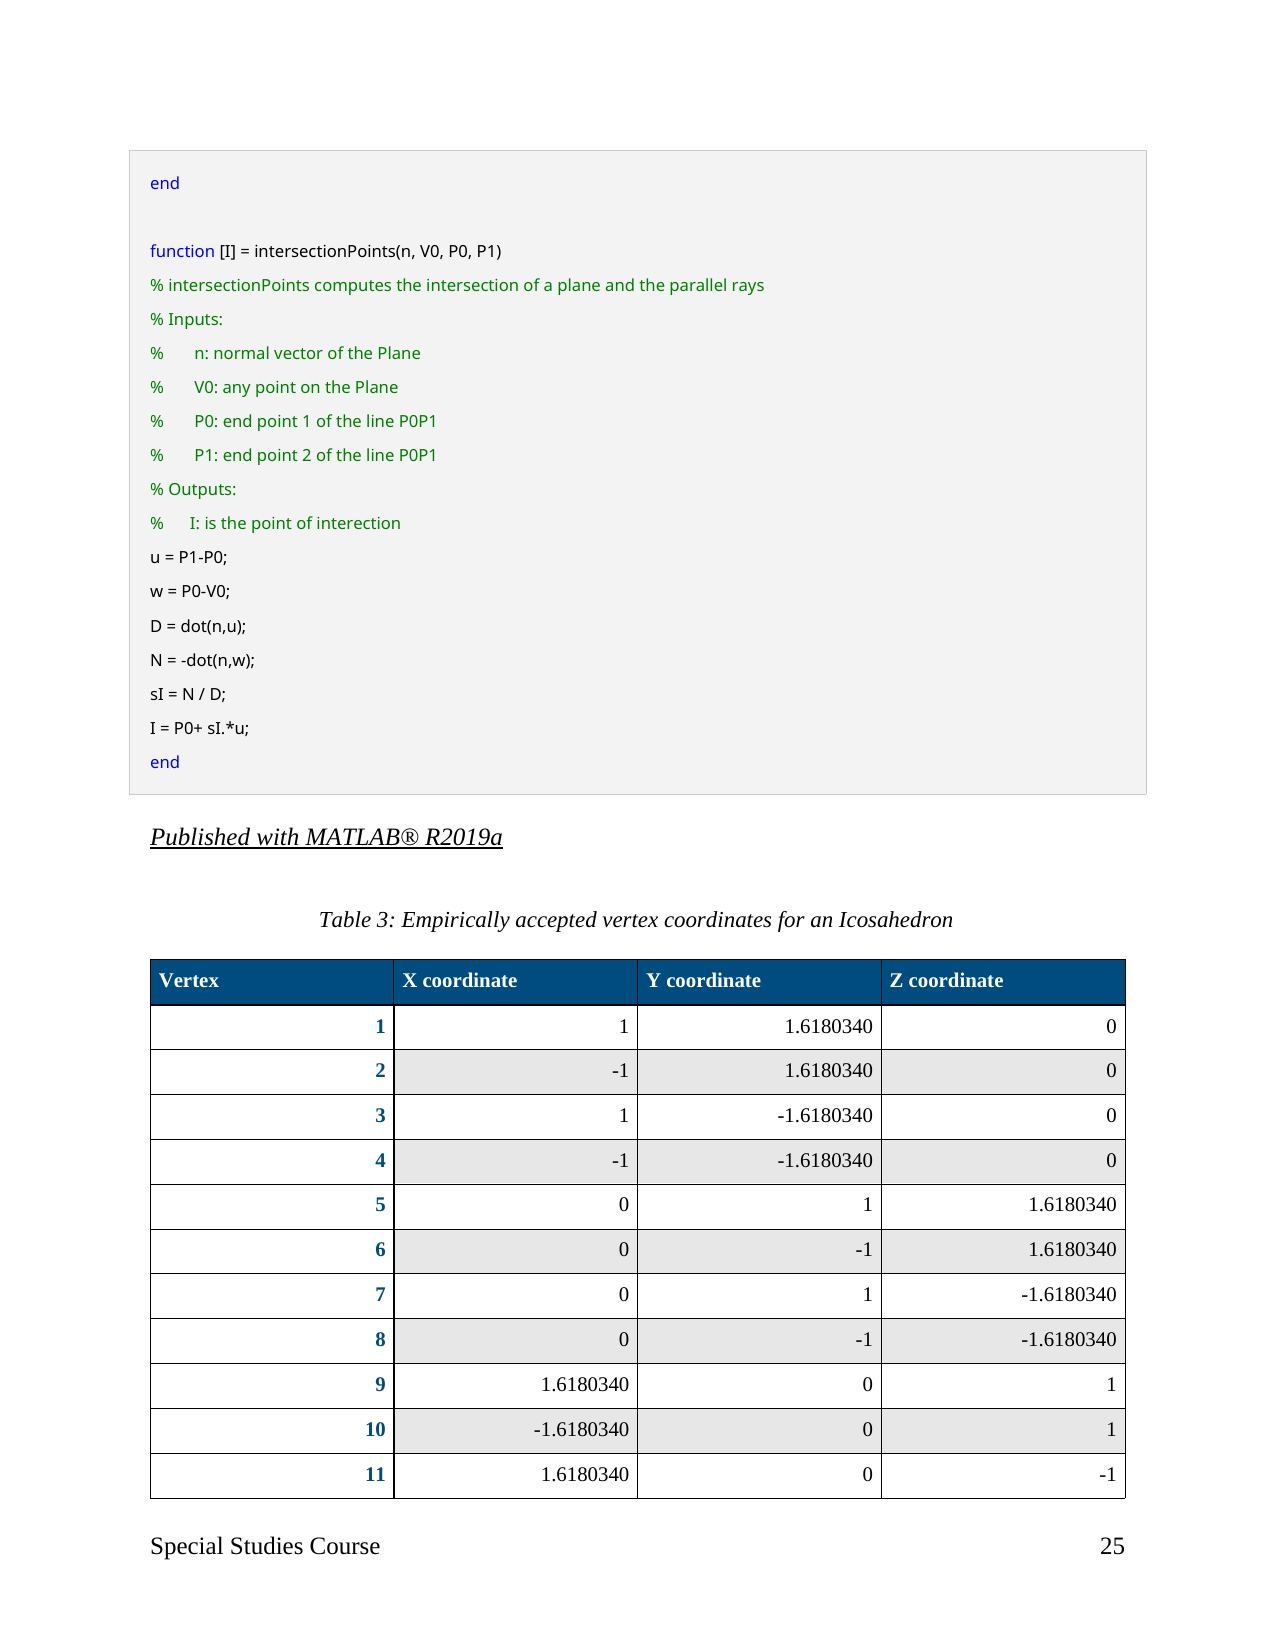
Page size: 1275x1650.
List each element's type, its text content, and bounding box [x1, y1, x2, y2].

text Published with MATLAB® R2019a [150, 822, 1125, 851]
table_cell -1 [638, 1230, 881, 1273]
table_cell 7 [151, 1274, 393, 1318]
table_cell 1 [395, 1006, 637, 1049]
table_cell 1.6180340 [395, 1454, 637, 1498]
table_cell 0 [395, 1274, 637, 1318]
table_header X coordinate [394, 960, 637, 1004]
table_cell 0 [882, 1095, 1125, 1139]
table_cell 5 [151, 1185, 393, 1228]
table_cell -1.6180340 [638, 1095, 881, 1139]
table_cell 0 [395, 1185, 637, 1228]
table_cell 0 [638, 1454, 881, 1498]
table_cell 0 [882, 1140, 1125, 1183]
table_cell 4 [151, 1140, 393, 1183]
table_cell -1 [882, 1454, 1125, 1498]
table_cell 0 [882, 1006, 1125, 1049]
table_cell -1 [395, 1050, 637, 1094]
table_cell 0 [882, 1050, 1125, 1094]
table_cell 1.6180340 [395, 1364, 637, 1408]
text Table 3: Empirically accepted vertex coordinates for an Icosahedron [150, 906, 1125, 933]
table_cell -1.6180340 [638, 1140, 881, 1183]
table_cell 8 [151, 1319, 393, 1363]
table_cell 0 [638, 1364, 881, 1408]
table_cell 1.6180340 [638, 1006, 881, 1049]
table_cell 10 [151, 1409, 393, 1453]
table_cell -1 [638, 1319, 881, 1363]
table_cell 1 [882, 1409, 1125, 1453]
table_cell 1.6180340 [882, 1230, 1125, 1273]
table_cell 1.6180340 [638, 1050, 881, 1094]
table_cell 0 [395, 1319, 637, 1363]
table_cell 6 [151, 1230, 393, 1273]
table_cell 3 [151, 1095, 393, 1139]
table_header Vertex [151, 960, 393, 1004]
table_cell 9 [151, 1364, 393, 1408]
table_header Z coordinate [882, 960, 1125, 1004]
table_cell 2 [151, 1050, 393, 1094]
table_cell 1 [882, 1364, 1125, 1408]
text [130, 151, 1146, 794]
table_cell 1 [638, 1274, 881, 1318]
table_cell 1 [638, 1185, 881, 1228]
table_cell 0 [395, 1230, 637, 1273]
table_header Y coordinate [638, 960, 881, 1004]
table_cell -1.6180340 [395, 1409, 637, 1453]
table_cell 1 [395, 1095, 637, 1139]
table_cell -1.6180340 [882, 1319, 1125, 1363]
table_cell -1 [395, 1140, 637, 1183]
table_cell 0 [638, 1409, 881, 1453]
table_cell 1 [151, 1006, 393, 1049]
table_cell 11 [151, 1454, 393, 1498]
table_cell 1.6180340 [882, 1185, 1125, 1228]
table_cell -1.6180340 [882, 1274, 1125, 1318]
